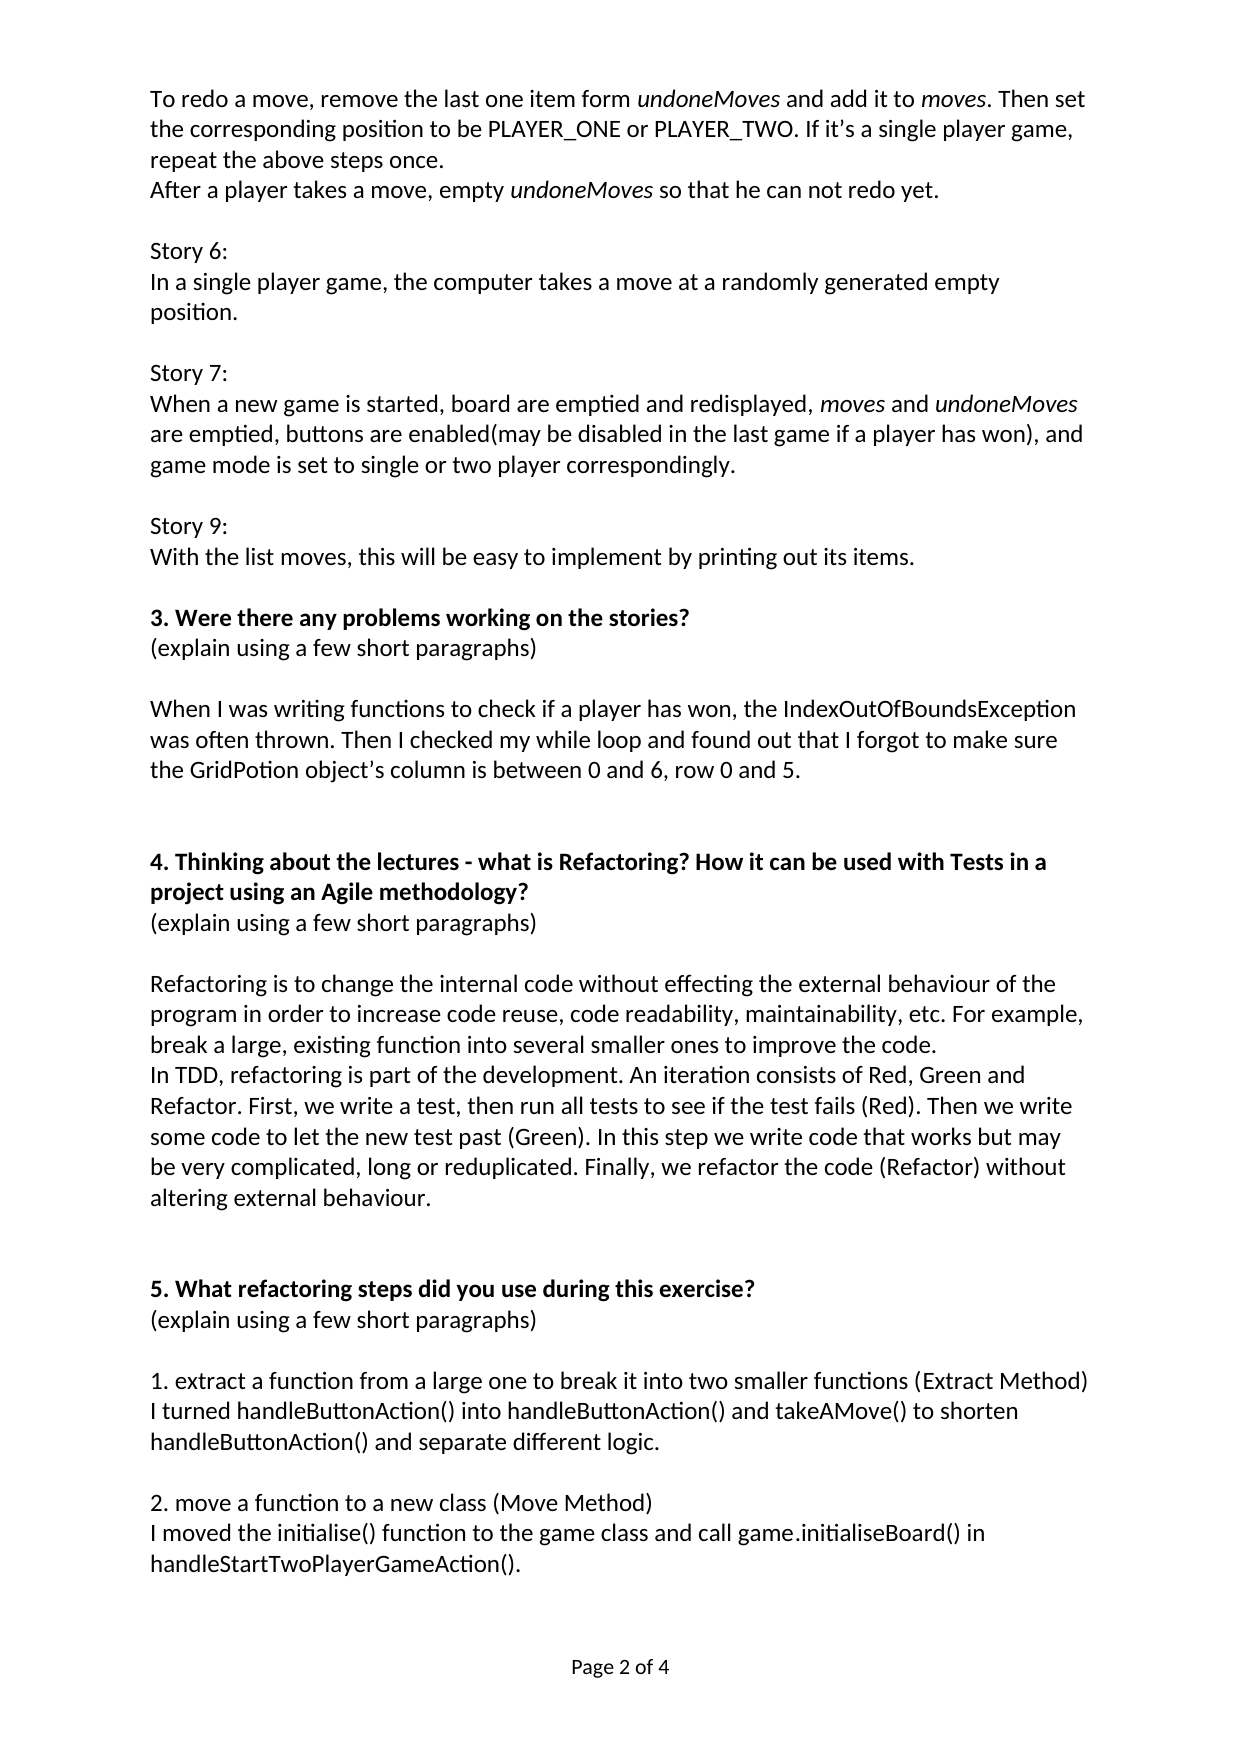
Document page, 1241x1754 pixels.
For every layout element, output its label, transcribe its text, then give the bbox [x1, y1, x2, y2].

text (explain using a few short paragraphs) [150, 907, 1090, 937]
text (explain using a few short paragraphs) [150, 632, 1090, 663]
text I turned handleButtonAction() into handleButtonAction() and takeAMove() to shorten handleButtonAction() and separate different logic. [150, 1395, 1090, 1456]
text To redo a move, remove the last one item form undoneMoves and add it to moves. Then set the corresponding position to be PLAYER_ONE or PLAYER_TWO. If it’s a single player game, repeat the above steps once. [150, 83, 1090, 174]
text 4. Thinking about the lectures - what is Refactoring? How it can be used with Tests in a project using an Agile methodology? [150, 846, 1090, 907]
text In a single player game, the computer takes a move at a randomly generated empty position. [150, 266, 1090, 327]
text Refactoring is to change the internal code without effecting the external behaviour of the program in order to increase code reuse, code readability, maintainability, etc. For example, break a large, existing function into several smaller ones to improve the code. [150, 968, 1090, 1059]
text With the list moves, this will be easy to implement by printing out its items. [150, 541, 1090, 571]
text I moved the initialise() function to the game class and call game.initialiseBoard() in handleStartTwoPlayerGameAction(). [150, 1517, 1090, 1578]
text In TDD, refactoring is part of the development. An iteration consists of Red, Green and Refactor. First, we write a test, then run all tests to see if the test fails (Red). Then we write some code to let the new test past (Green). In this step we write code that works but may be very complicated, long or reduplicated. Finally, we refactor the code (Refactor) without altering external behaviour. [150, 1059, 1090, 1212]
text (explain using a few short paragraphs) [150, 1304, 1090, 1334]
text When I was writing functions to check if a player has won, the IndexOutOfBoundsException was often thrown. Then I checked my while loop and found out that I forgot to make sure the GridPotion object’s column is between 0 and 6, row 0 and 5. [150, 693, 1090, 785]
text When a new game is started, board are emptied and redisplayed, moves and undoneMoves are emptied, buttons are enabled(may be disabled in the last game if a player has won), and game mode is set to single or two player correspondingly. [150, 388, 1090, 480]
text Story 6: [150, 236, 1090, 266]
text 5. What refactoring steps did you use during this exercise? [150, 1273, 1090, 1304]
text 1. extract a function from a large one to break it into two smaller functions (Extract Method) [150, 1365, 1090, 1395]
text 2. move a function to a new class (Move Method) [150, 1487, 1090, 1517]
text After a player takes a move, empty undoneMoves so that he can not redo yet. [150, 174, 1090, 205]
text Story 9: [150, 510, 1090, 541]
text Story 7: [150, 358, 1090, 388]
text 3. Were there any problems working on the stories? [150, 602, 1090, 632]
